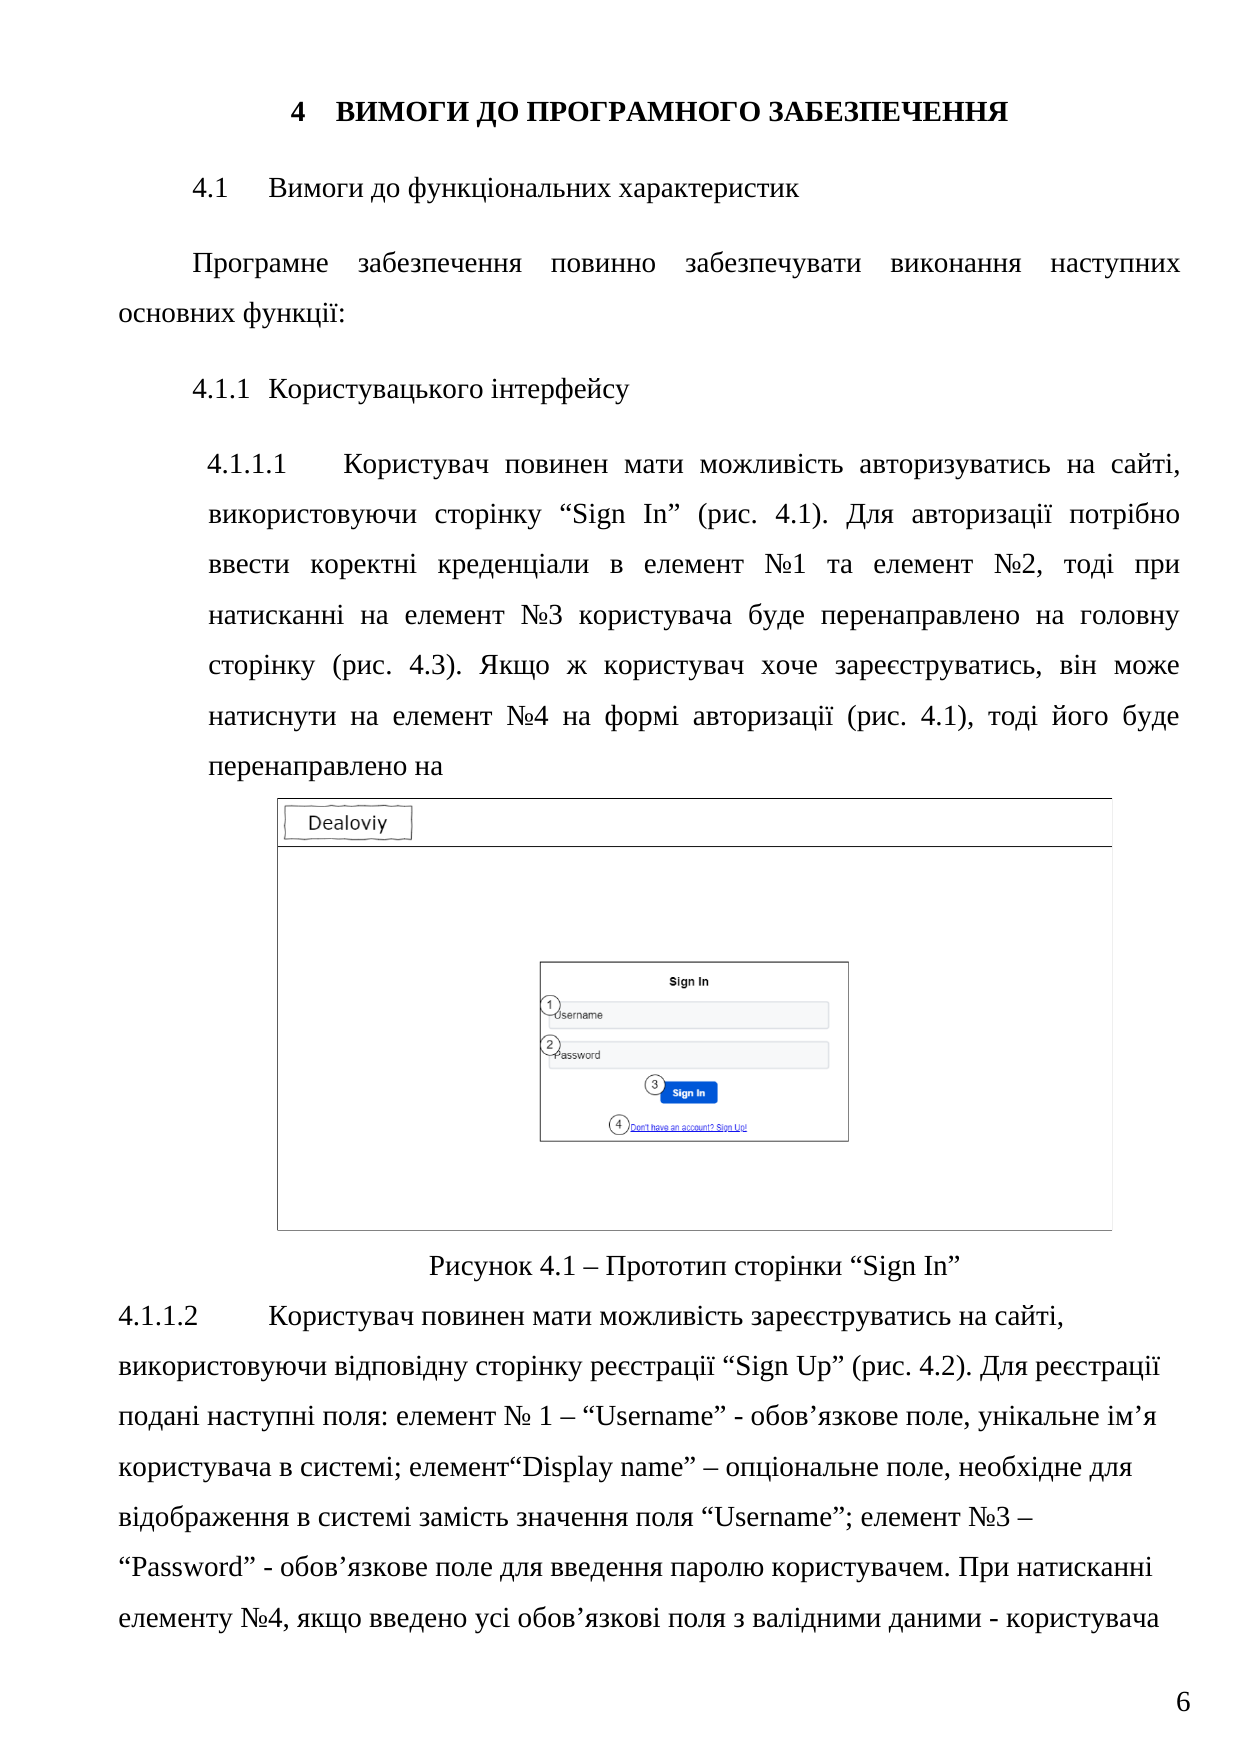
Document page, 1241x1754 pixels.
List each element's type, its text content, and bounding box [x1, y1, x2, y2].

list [118, 1298, 1181, 1633]
text Програмне забезпечення повинно забезпечувати виконання наступних основних функції: [118, 245, 1181, 329]
subtitle ВИМОГИ ДО ПРОГРАМНОГО ЗАБЕЗПЕЧЕННЯ [118, 94, 1181, 128]
subtitle Користувацького інтерфейсу [118, 371, 1181, 404]
subtitle Вимоги до функціональних характеристик [118, 170, 1181, 203]
picture [277, 798, 1113, 1231]
text Рисунок 4.1 – Прототип сторінки “Sign In” [208, 1248, 1181, 1281]
list Користувач повинен мати можливість авторизуватись на сайті, використовуючи сторінку “Sign In” (рис. 4.1). Для авторизації потрібно ввести коректні креденціали в елемент №1 та елемент №2, тоді при натисканні на елемент №3 користувача буде перенаправлено на головну сторінку (рис. 4.3). Якщо ж користувач хоче зареєструватись, він може натиснути на елемент №4 на формі авторизації (рис. 4.1), тоді його буде перенаправлено на [207, 446, 1181, 781]
